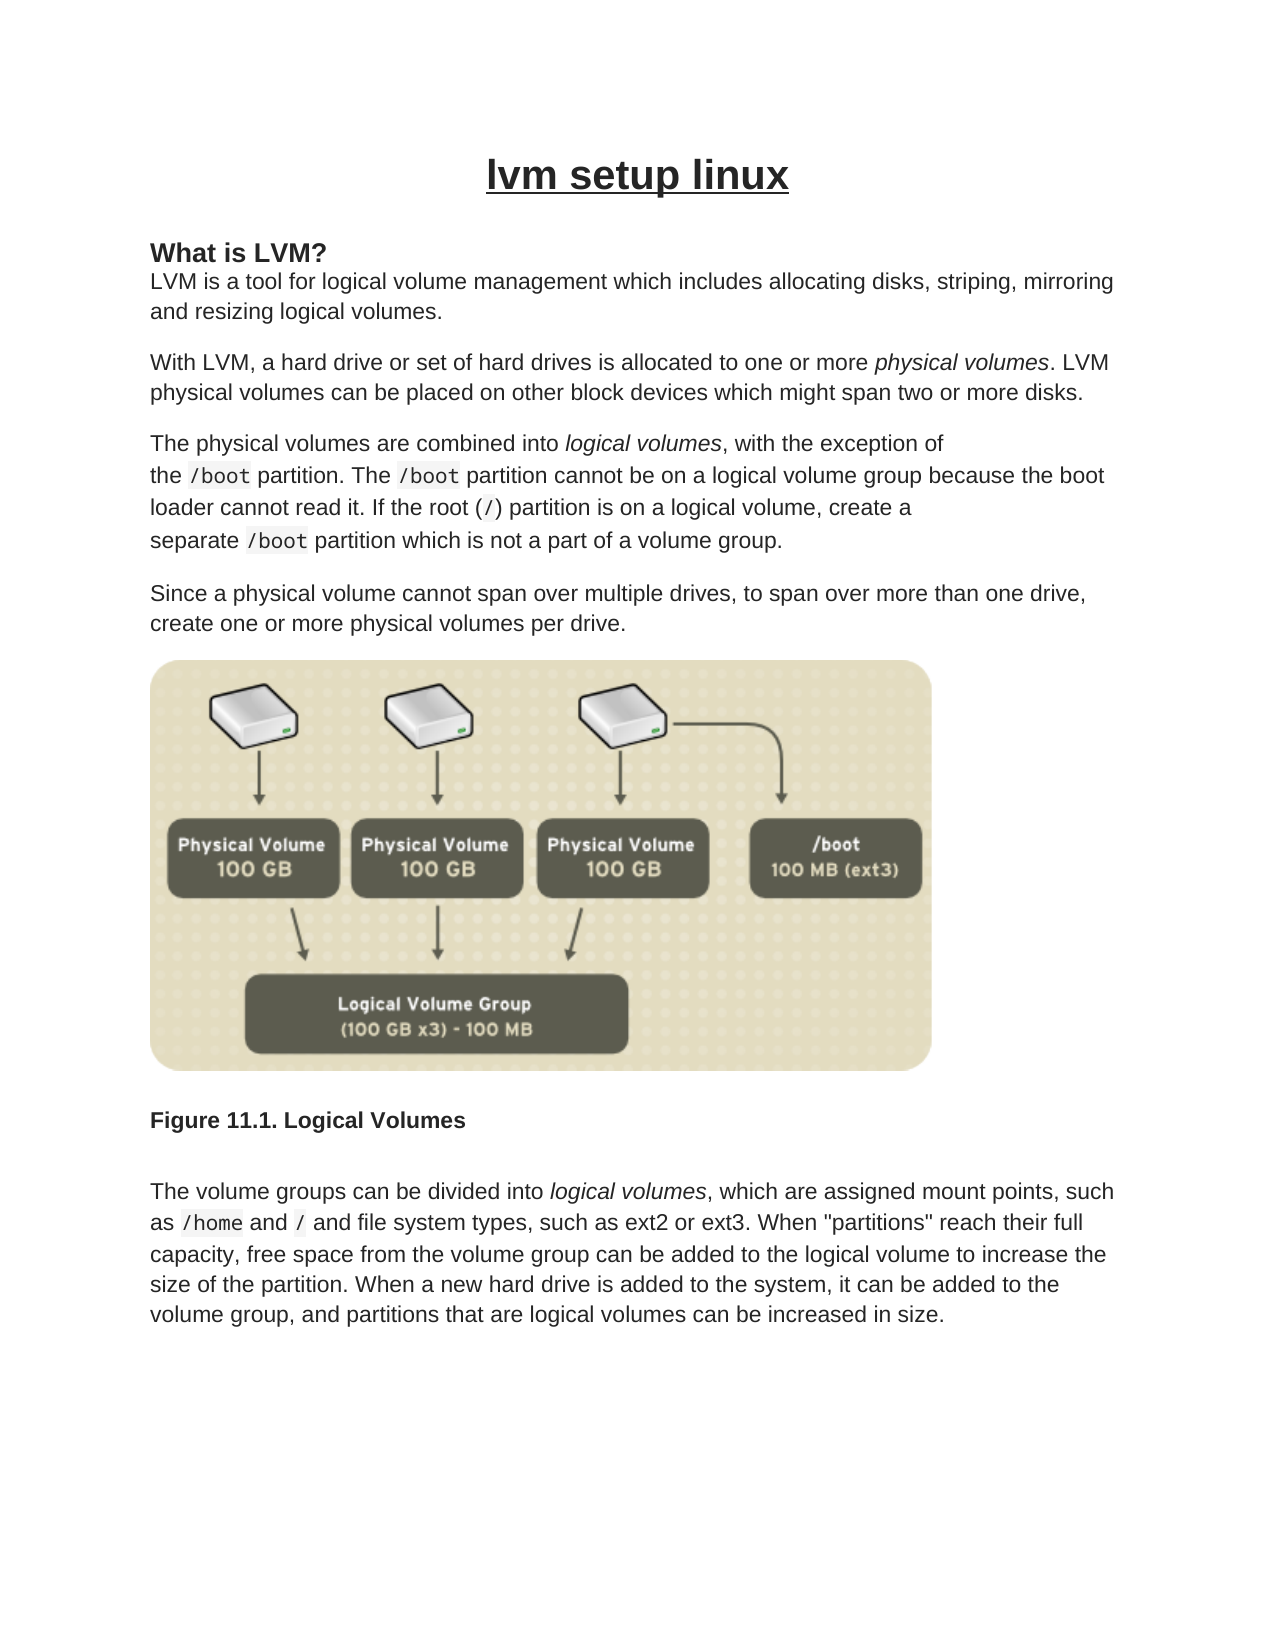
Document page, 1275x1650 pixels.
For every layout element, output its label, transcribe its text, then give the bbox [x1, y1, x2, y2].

subtitle lvm setup linux [150, 150, 1125, 198]
text Since a physical volume cannot span over multiple drives, to span over more than one drive, create one or more physical volumes per drive. [150, 579, 1125, 636]
text With LVM, a hard drive or set of hard drives is allocated to one or more physical volumes. LVM physical volumes can be placed on other block devices which might span two or more disks. [150, 349, 1125, 406]
title Figure 11.1. Logical Volumes [150, 1095, 1125, 1133]
text The volume groups can be divided into logical volumes, which are assigned mount points, such as /home and / and file system types, such as ext2 or ext3. When "partitions" reach their full capacity, free space from the volume group can be added to the logical volume to increase the size of the partition. When a new hard drive is added to the system, it can be added to the volume group, and partitions that are logical volumes can be increased in size. [150, 1178, 1125, 1327]
text LVM is a tool for logical volume management which includes allocating disks, striping, mirroring and resizing logical volumes. [150, 268, 1125, 324]
text The physical volumes are combined into logical volumes, with the exception of the /boot partition. The /boot partition cannot be on a logical volume group because the boot loader cannot read it. If the root (/) partition is on a logical volume, create a separate /boot partition which is not a part of a volume group. [150, 430, 1125, 554]
picture [150, 660, 932, 1071]
subtitle What is LVM? [150, 233, 1125, 268]
